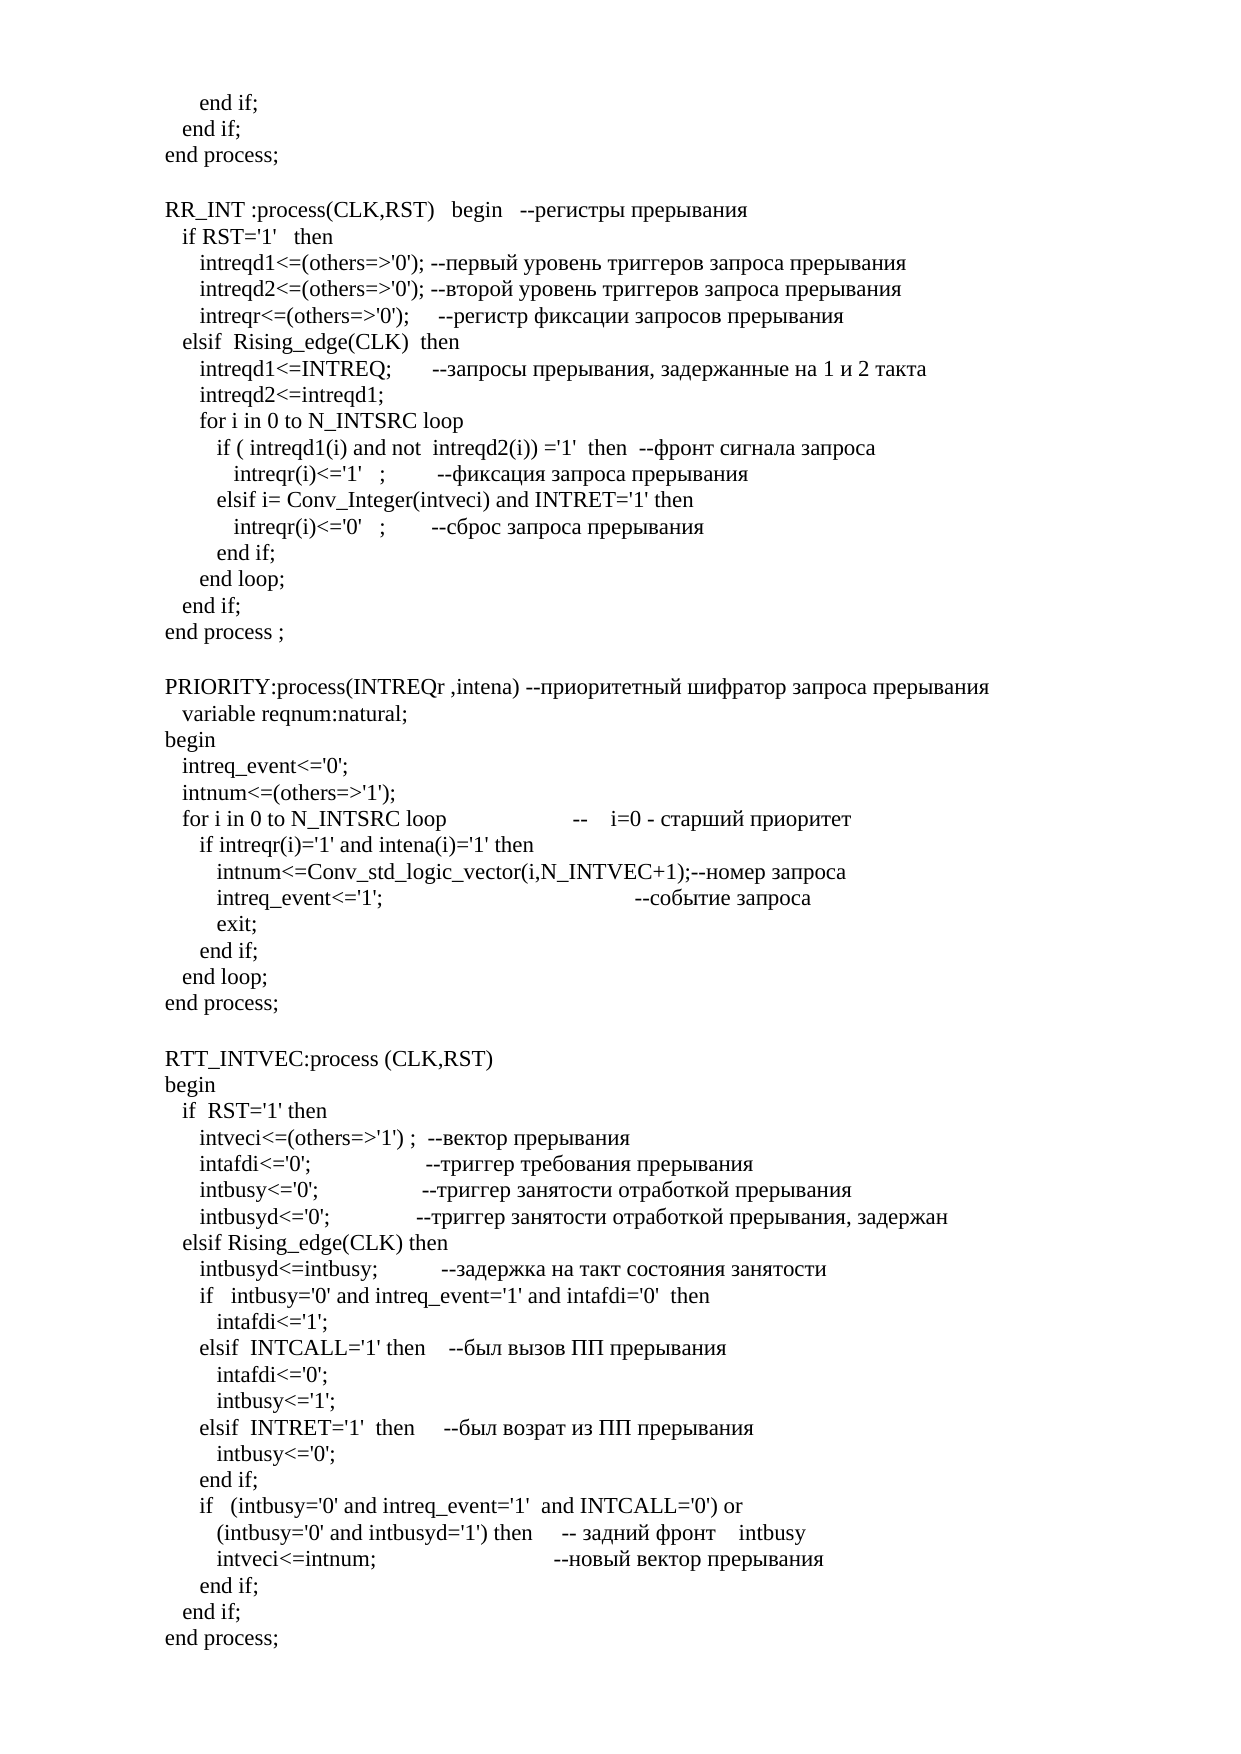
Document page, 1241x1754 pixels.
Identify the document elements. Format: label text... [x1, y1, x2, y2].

text intreq_event<='1'; --событие запроса [148, 884, 1152, 910]
text intbusy<='0'; --триггер занятости отработкой прерывания [148, 1176, 1152, 1203]
text PRIORITY:process(INTREQr ,intena) --приоритетный шифратор запроса прерывания [148, 673, 1152, 699]
text end loop; [148, 565, 1152, 592]
text intveci<=intnum; --новый вектор прерывания [148, 1545, 1152, 1572]
text intafdi<='0'; [148, 1361, 1152, 1387]
text if ( intreqd1(i) and not intreqd2(i)) ='1' then --фронт сигнала запроса [148, 434, 1152, 460]
text RR_INT :process(CLK,RST) begin --регистры прерывания [148, 196, 1152, 223]
text end process; [148, 989, 1152, 1016]
text intreqd1<=(others=>'0'); --первый уровень триггеров запроса прерывания [148, 249, 1152, 276]
text begin [148, 726, 1152, 752]
text (intbusy='0' and intbusyd='1') then -- задний фронт intbusy [148, 1519, 1152, 1545]
text elsif Rising_edge(CLK) then [148, 328, 1152, 354]
text end if; [148, 115, 1152, 141]
text if intbusy='0' and intreq_event='1' and intafdi='0' then [148, 1282, 1152, 1308]
text intafdi<='0'; --триггер требования прерывания [148, 1150, 1152, 1176]
text end if; [148, 89, 1152, 115]
text end process ; [148, 618, 1152, 644]
text end if; [148, 592, 1152, 618]
text exit; [148, 910, 1152, 937]
text end loop; [148, 963, 1152, 989]
text for i in 0 to N_INTSRC loop [148, 407, 1152, 434]
text intreqd2<=intreqd1; [148, 381, 1152, 407]
text end if; [148, 1598, 1152, 1624]
text intreqd1<=INTREQ; --запросы прерывания, задержанные на 1 и 2 такта [148, 354, 1152, 381]
text intreqd2<=(others=>'0'); --второй уровень триггеров запроса прерывания [148, 276, 1152, 302]
text RTT_INTVEC:process (CLK,RST) [148, 1044, 1152, 1071]
text end if; [148, 1466, 1152, 1493]
text end if; [148, 937, 1152, 963]
text elsif Rising_edge(CLK) then [148, 1229, 1152, 1255]
text elsif INTCALL='1' then --был вызов ПП прерывания [148, 1334, 1152, 1361]
text end if; [148, 1572, 1152, 1598]
text intnum<=(others=>'1'); [148, 779, 1152, 805]
text intveci<=(others=>'1') ; --вектор прерывания [148, 1124, 1152, 1150]
text elsif INTRET='1' then --был возрат из ПП прерывания [148, 1413, 1152, 1440]
text end process; [148, 141, 1152, 168]
text intreqr(i)<='0' ; --сброс запроса прерывания [148, 513, 1152, 539]
text begin [148, 1071, 1152, 1097]
text intbusyd<=intbusy; --задержка на такт состояния занятости [148, 1255, 1152, 1282]
text for i in 0 to N_INTSRC loop -- i=0 - старший приоритет [148, 805, 1152, 831]
text if intreqr(i)='1' and intena(i)='1' then [148, 831, 1152, 858]
text intbusy<='0'; [148, 1440, 1152, 1466]
text intreqr(i)<='1' ; --фиксация запроса прерывания [148, 460, 1152, 486]
text if RST='1' then [148, 223, 1152, 249]
text variable reqnum:natural; [148, 699, 1152, 726]
text end if; [148, 539, 1152, 565]
text end process; [148, 1624, 1152, 1651]
text intreqr<=(others=>'0'); --регистр фиксации запросов прерывания [148, 302, 1152, 328]
text intnum<=Conv_std_logic_vector(i,N_INTVEC+1);--номер запроса [148, 858, 1152, 884]
text intbusyd<='0'; --триггер занятости отработкой прерывания, задержан [148, 1203, 1152, 1229]
text intafdi<='1'; [148, 1308, 1152, 1334]
text if (intbusy='0' and intreq_event='1' and INTCALL='0') or [148, 1493, 1152, 1519]
text if RST='1' then [148, 1097, 1152, 1124]
text intbusy<='1'; [148, 1387, 1152, 1413]
text elsif i= Conv_Integer(intveci) and INTRET='1' then [148, 486, 1152, 513]
text intreq_event<='0'; [148, 752, 1152, 779]
